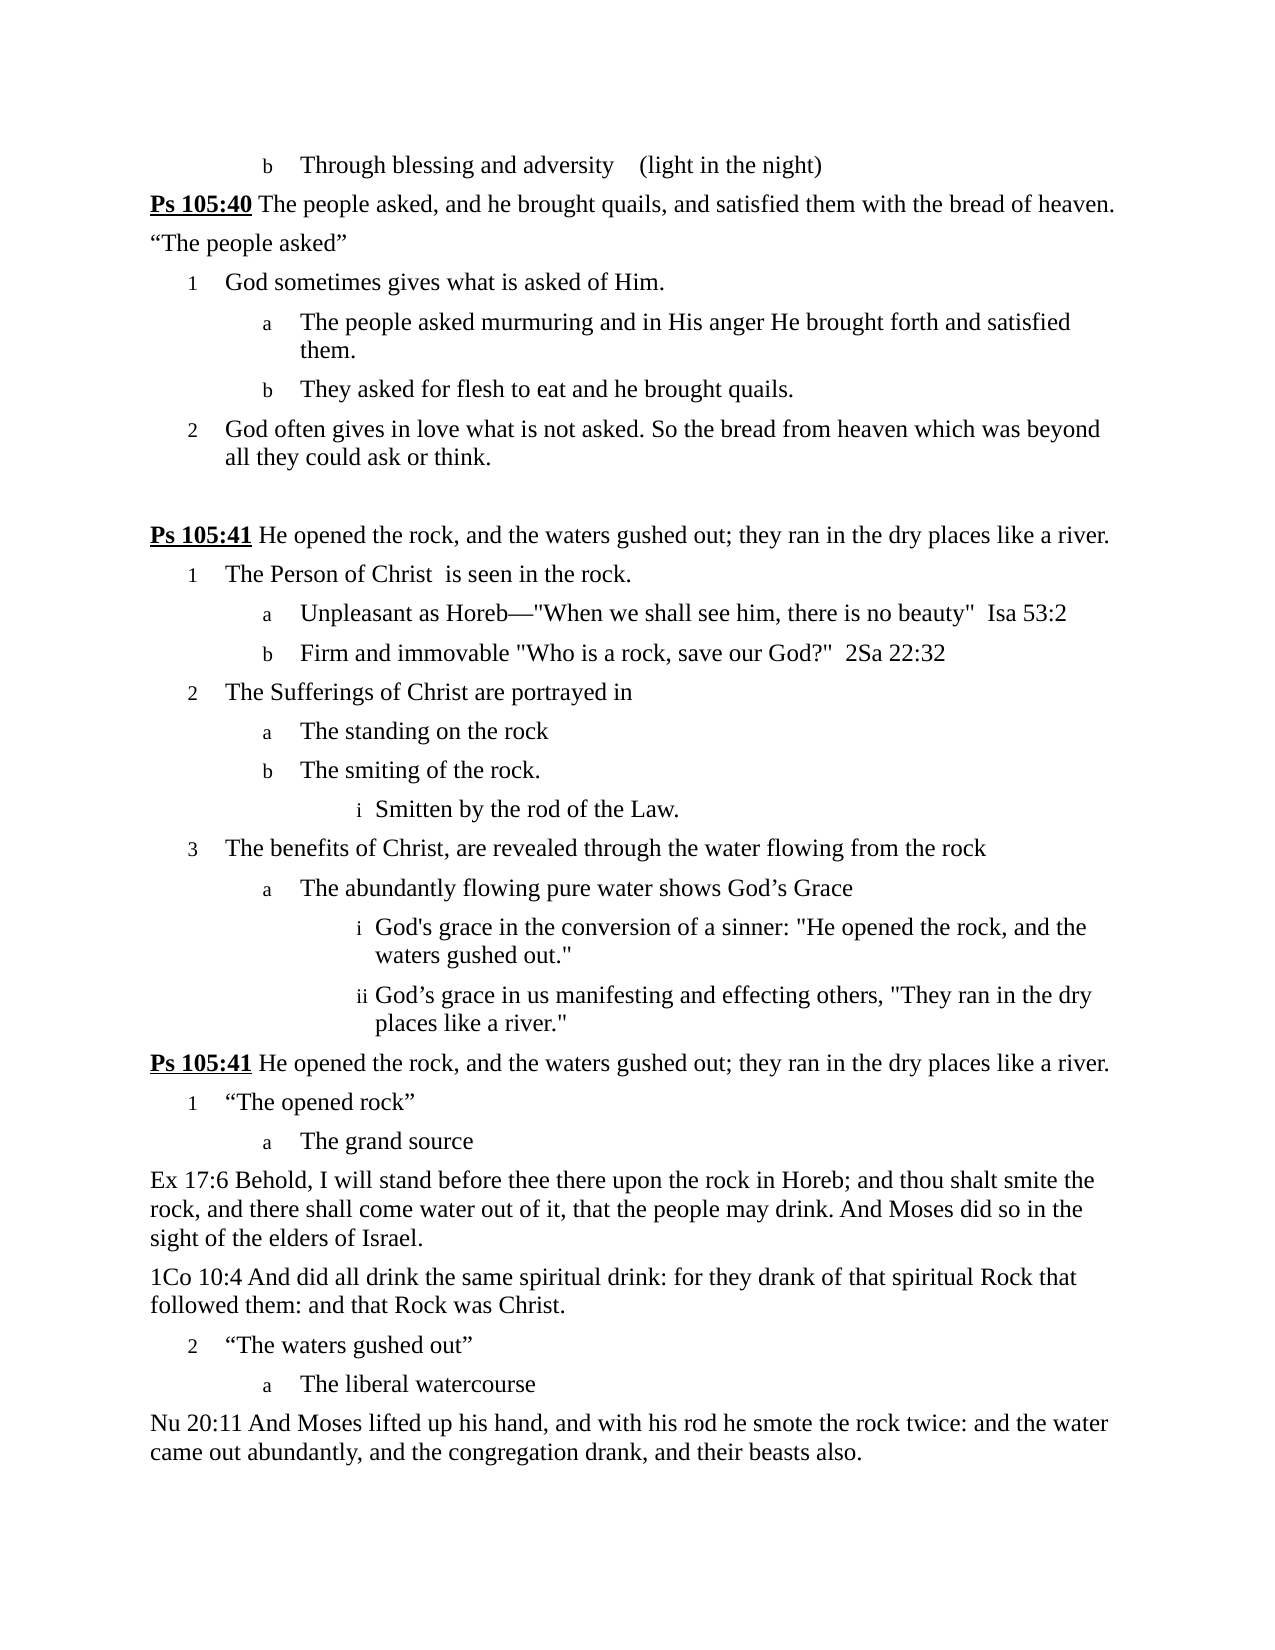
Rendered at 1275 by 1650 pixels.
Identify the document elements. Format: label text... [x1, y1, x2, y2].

text Ps 105:41 He opened the rock, and the waters gushed out; they ran in the dry places like a river. [150, 520, 1125, 549]
list The liberal watercourse [262, 1369, 1125, 1398]
list The grand source [262, 1126, 1125, 1155]
list “The waters gushed out” [187, 1330, 1125, 1358]
list The people asked murmuring and in His anger He brought forth and satisfied them. [262, 307, 1125, 364]
list They asked for flesh to eat and he brought quails. [262, 374, 1125, 403]
list Unpleasant as Horeb—"When we shall see him, there is no beauty" Isa 53:2 [262, 598, 1125, 627]
list “The opened rock” [187, 1087, 1125, 1116]
text 1Co 10:4 And did all drink the same spiritual drink: for they drank of that spiritual Rock that followed them: and that Rock was Christ. [150, 1262, 1125, 1319]
list Smitten by the rod of the Law. [356, 794, 1125, 823]
list The Sufferings of Christ are portrayed in [187, 677, 1125, 706]
list The smiting of the rock. [262, 755, 1125, 784]
text Ps 105:40 The people asked, and he brought quails, and satisfied them with the bread of heaven. [150, 189, 1125, 218]
list Through blessing and adversity (light in the night) [262, 150, 1125, 179]
list The benefits of Christ, are revealed through the water flowing from the rock [187, 833, 1125, 862]
list God sometimes gives what is asked of Him. [187, 267, 1125, 296]
text Ps 105:41 He opened the rock, and the waters gushed out; they ran in the dry places like a river. [150, 1048, 1125, 1076]
list Firm and immovable "Who is a rock, save our God?" 2Sa 22:32 [262, 638, 1125, 666]
list The Person of Christ is seen in the rock. [187, 559, 1125, 588]
text Nu 20:11 And Moses lifted up his hand, and with his rod he smote the rock twice: and the water came out abundantly, and the congregation drank, and their beasts also. [150, 1408, 1125, 1466]
list The standing on the rock [262, 716, 1125, 745]
list The abundantly flowing pure water shows God’s Grace [262, 873, 1125, 901]
text Ex 17:6 Behold, I will stand before thee there upon the rock in Horeb; and thou shalt smite the rock, and there shall come water out of it, that the people may drink. And Moses did so in the sight of the elders of Israel. [150, 1165, 1125, 1251]
text “The people asked” [150, 228, 1125, 257]
list God’s grace in us manifesting and effecting others, "They ran in the dry places like a river." [356, 980, 1125, 1037]
list God often gives in love what is not asked. So the bread from heaven which was beyond all they could ask or think. [187, 414, 1125, 471]
list God's grace in the conversion of a sinner: "He opened the rock, and the waters gushed out." [356, 912, 1125, 969]
